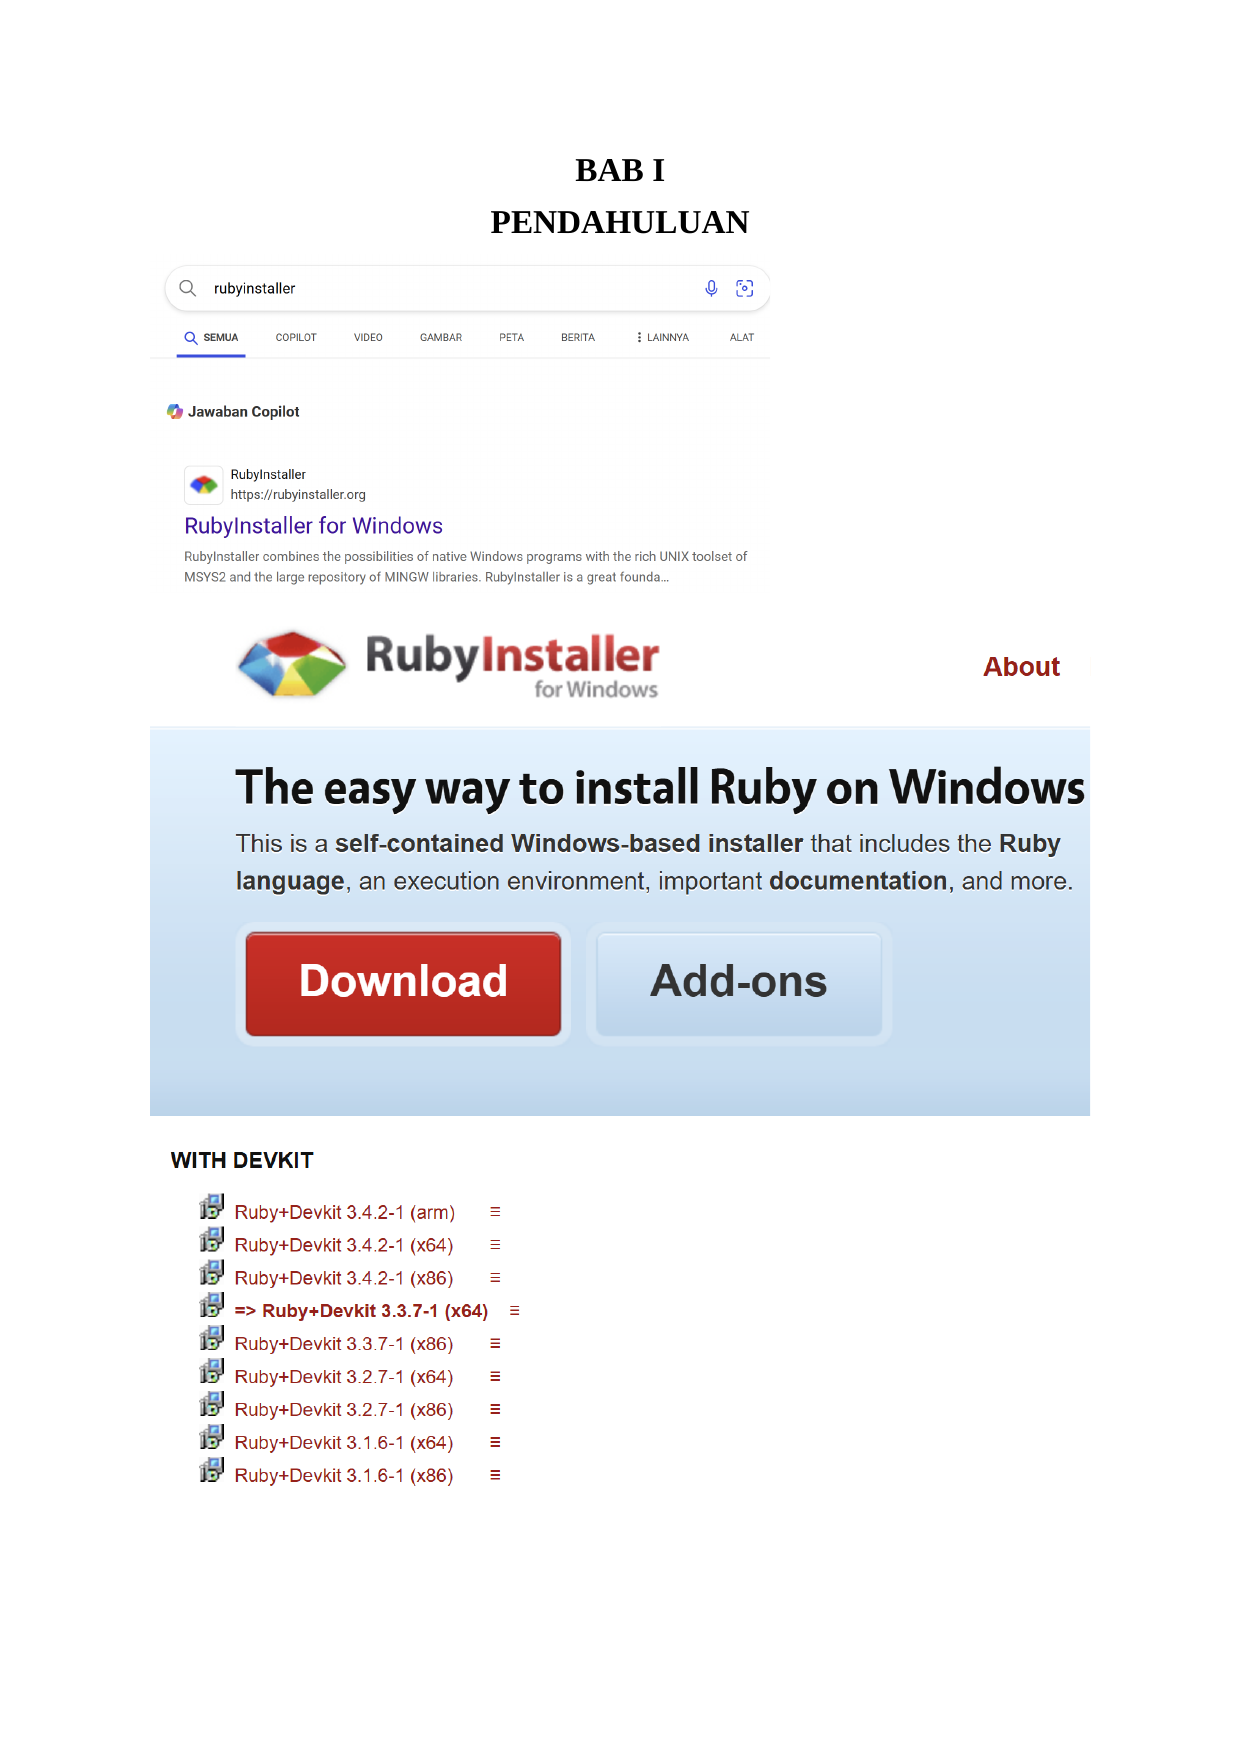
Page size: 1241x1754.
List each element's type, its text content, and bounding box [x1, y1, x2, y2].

picture [150, 1136, 561, 1516]
picture [150, 254, 771, 593]
subtitle BAB I [150, 150, 1090, 188]
picture [150, 613, 1091, 1116]
subtitle PENDAHULUAN [150, 202, 1090, 241]
